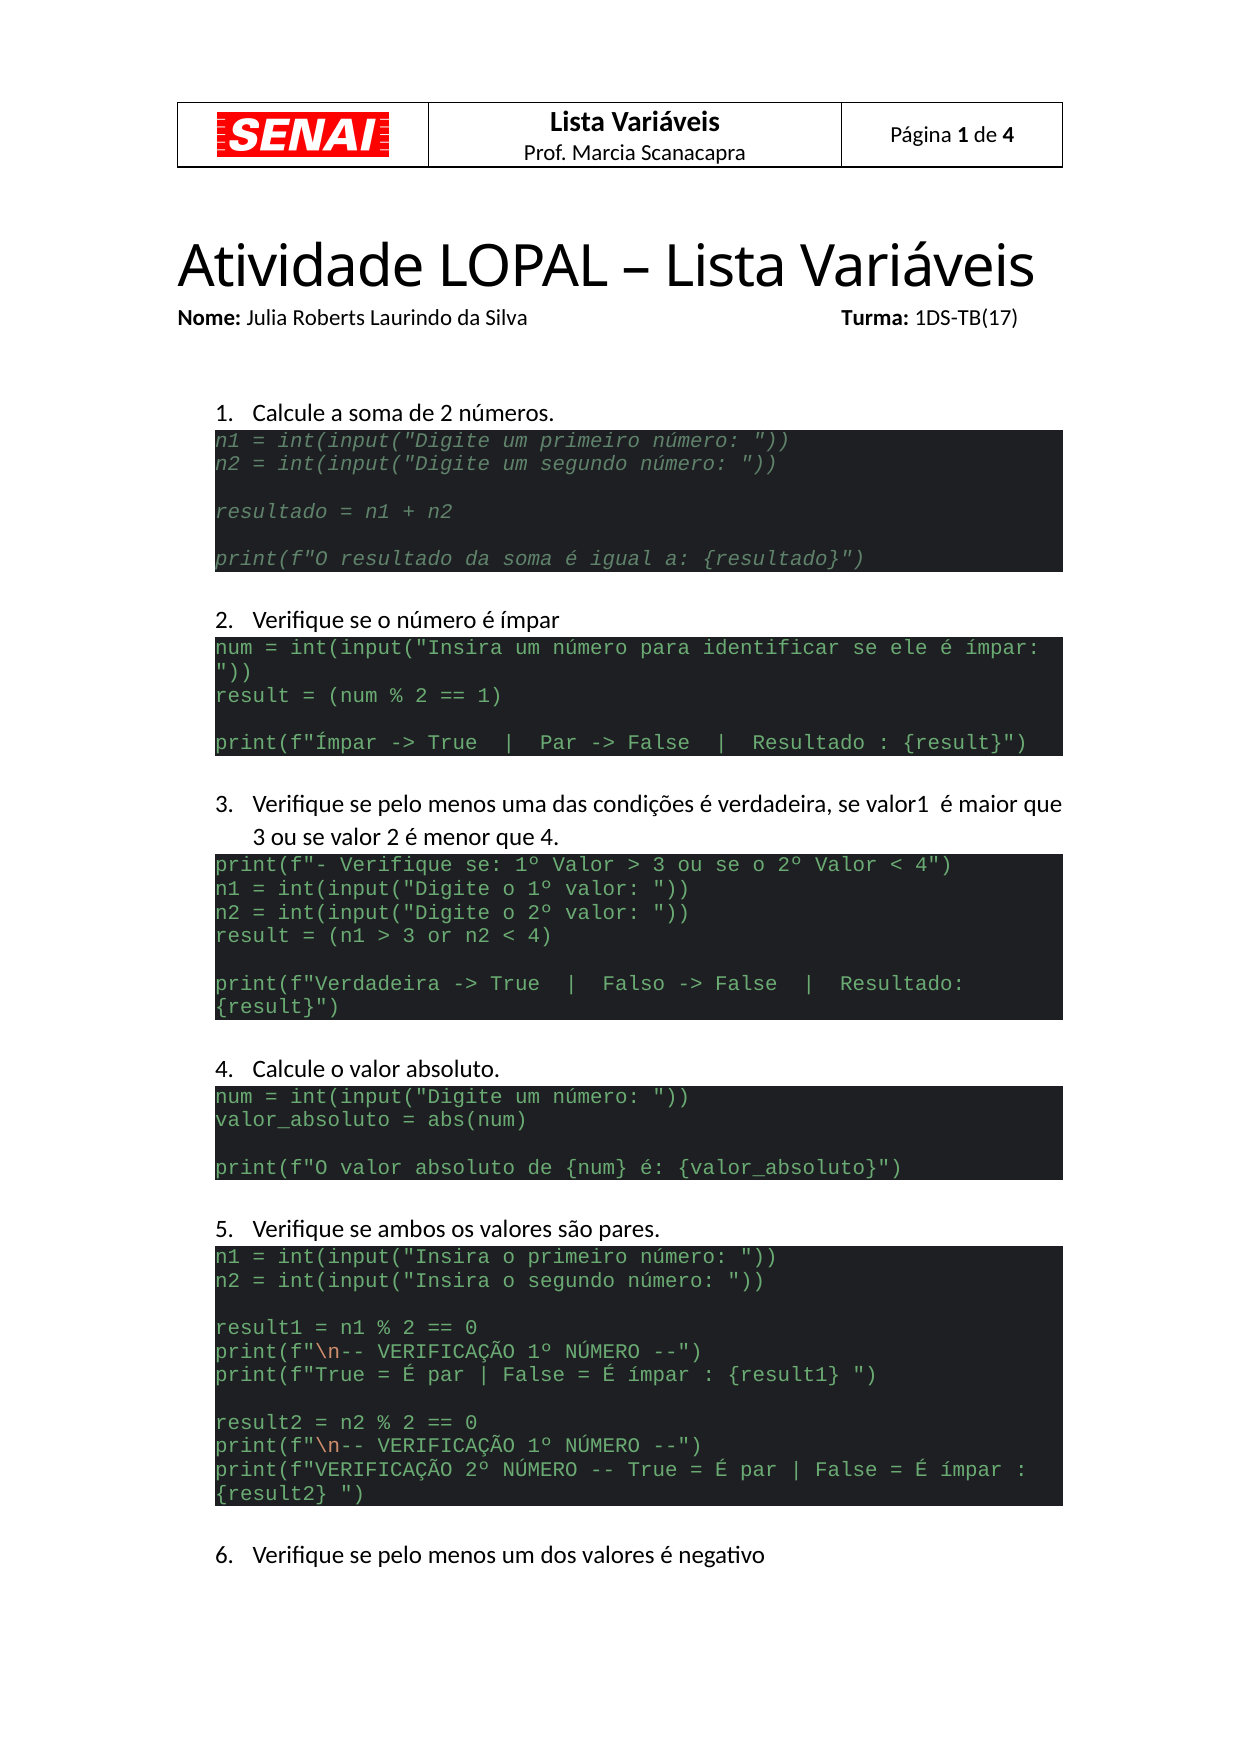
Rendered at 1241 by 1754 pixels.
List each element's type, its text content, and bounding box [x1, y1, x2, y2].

text Nome: Julia Roberts Laurindo da Silva Turma: 1DS-TB(17) [177, 303, 1063, 331]
title Atividade LOPAL – Lista Variáveis [177, 223, 1063, 303]
list Verifique se pelo menos um dos valores é negativo [215, 1539, 1063, 1570]
picture [217, 112, 389, 157]
list Verifique se ambos os valores são pares. [215, 1213, 1063, 1244]
list Calcule o valor absoluto. [215, 1053, 1063, 1083]
list Verifique se o número é ímpar [215, 604, 1063, 635]
text num = int(input("Digite um número: ")) valor_absoluto = abs(num) print(f"O valor absoluto de {num} é: {valor_absoluto}") [215, 1086, 1063, 1180]
list Calcule a soma de 2 números. [215, 397, 1063, 427]
text num = int(input("Insira um número para identificar se ele é ímpar: ")) result = (num % 2 == 1) print(f"Ímpar -> True | Par -> False | Resultado : {result}") [215, 637, 1063, 756]
text n1 = int(input("Insira o primeiro número: ")) n2 = int(input("Insira o segundo número: ")) result1 = n1 % 2 == 0 print(f"\n-- VERIFICAÇÃO 1º NÚMERO --") print(f"True = É par | False = É ímpar : {result1} ") result2 = n2 % 2 == 0 print(f"\n-- VERIFICAÇÃO 1º NÚMERO --") print(f"VERIFICAÇÃO 2º NÚMERO -- True = É par | False = É ímpar : {result2} ") [215, 1246, 1063, 1506]
list Verifique se pelo menos uma das condições é verdadeira, se valor1 é maior que 3 ou se valor 2 é menor que 4. [215, 788, 1063, 852]
text print(f"- Verifique se: 1º Valor > 3 ou se o 2º Valor < 4") n1 = int(input("Digite o 1º valor: ")) n2 = int(input("Digite o 2º valor: ")) result = (n1 > 3 or n2 < 4) print(f"Verdadeira -> True | Falso -> False | Resultado: {result}") [215, 854, 1063, 1020]
text n1 = int(input("Digite um primeiro número: ")) n2 = int(input("Digite um segundo número: ")) resultado = n1 + n2 print(f"O resultado da soma é igual a: {resultado}") [215, 430, 1063, 572]
